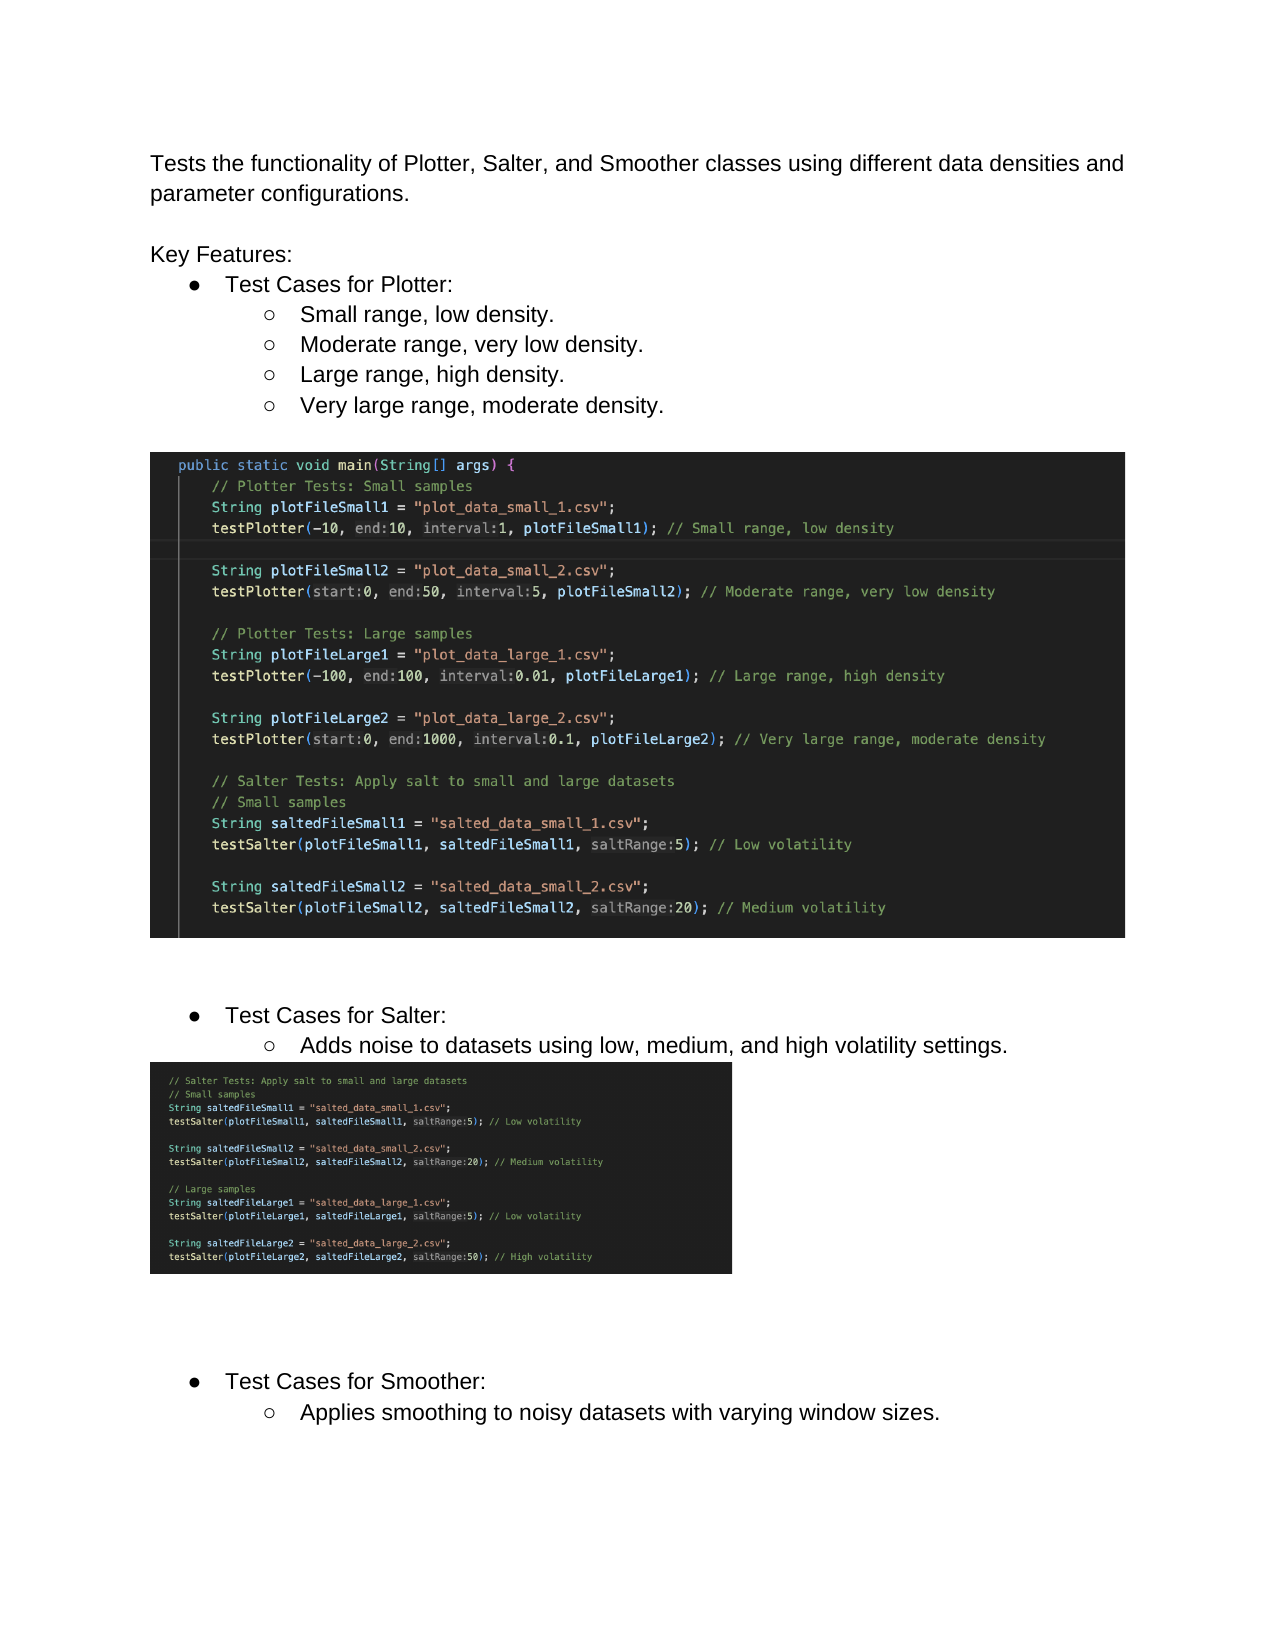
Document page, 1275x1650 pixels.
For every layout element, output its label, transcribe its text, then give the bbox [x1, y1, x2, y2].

text Tests the functionality of Plotter, Salter, and Smoother classes using different data densities and parameter configurations. [150, 150, 1125, 207]
text Key Features: [150, 241, 1125, 267]
list Test Cases for Plotter: [187, 271, 1125, 297]
picture [150, 452, 1125, 938]
list Adds noise to datasets using low, medium, and high volatility settings. [262, 1032, 1125, 1058]
list Test Cases for Salter: [187, 1002, 1125, 1028]
list Moderate range, very low density. [262, 331, 1125, 358]
picture [150, 1062, 733, 1274]
list Test Cases for Smoother: [187, 1368, 1125, 1395]
list Large range, high density. [262, 361, 1125, 388]
list Small range, low density. [262, 301, 1125, 327]
list Very large range, moderate density. [262, 392, 1125, 418]
list Applies smoothing to noisy datasets with varying window sizes. [262, 1398, 1125, 1425]
